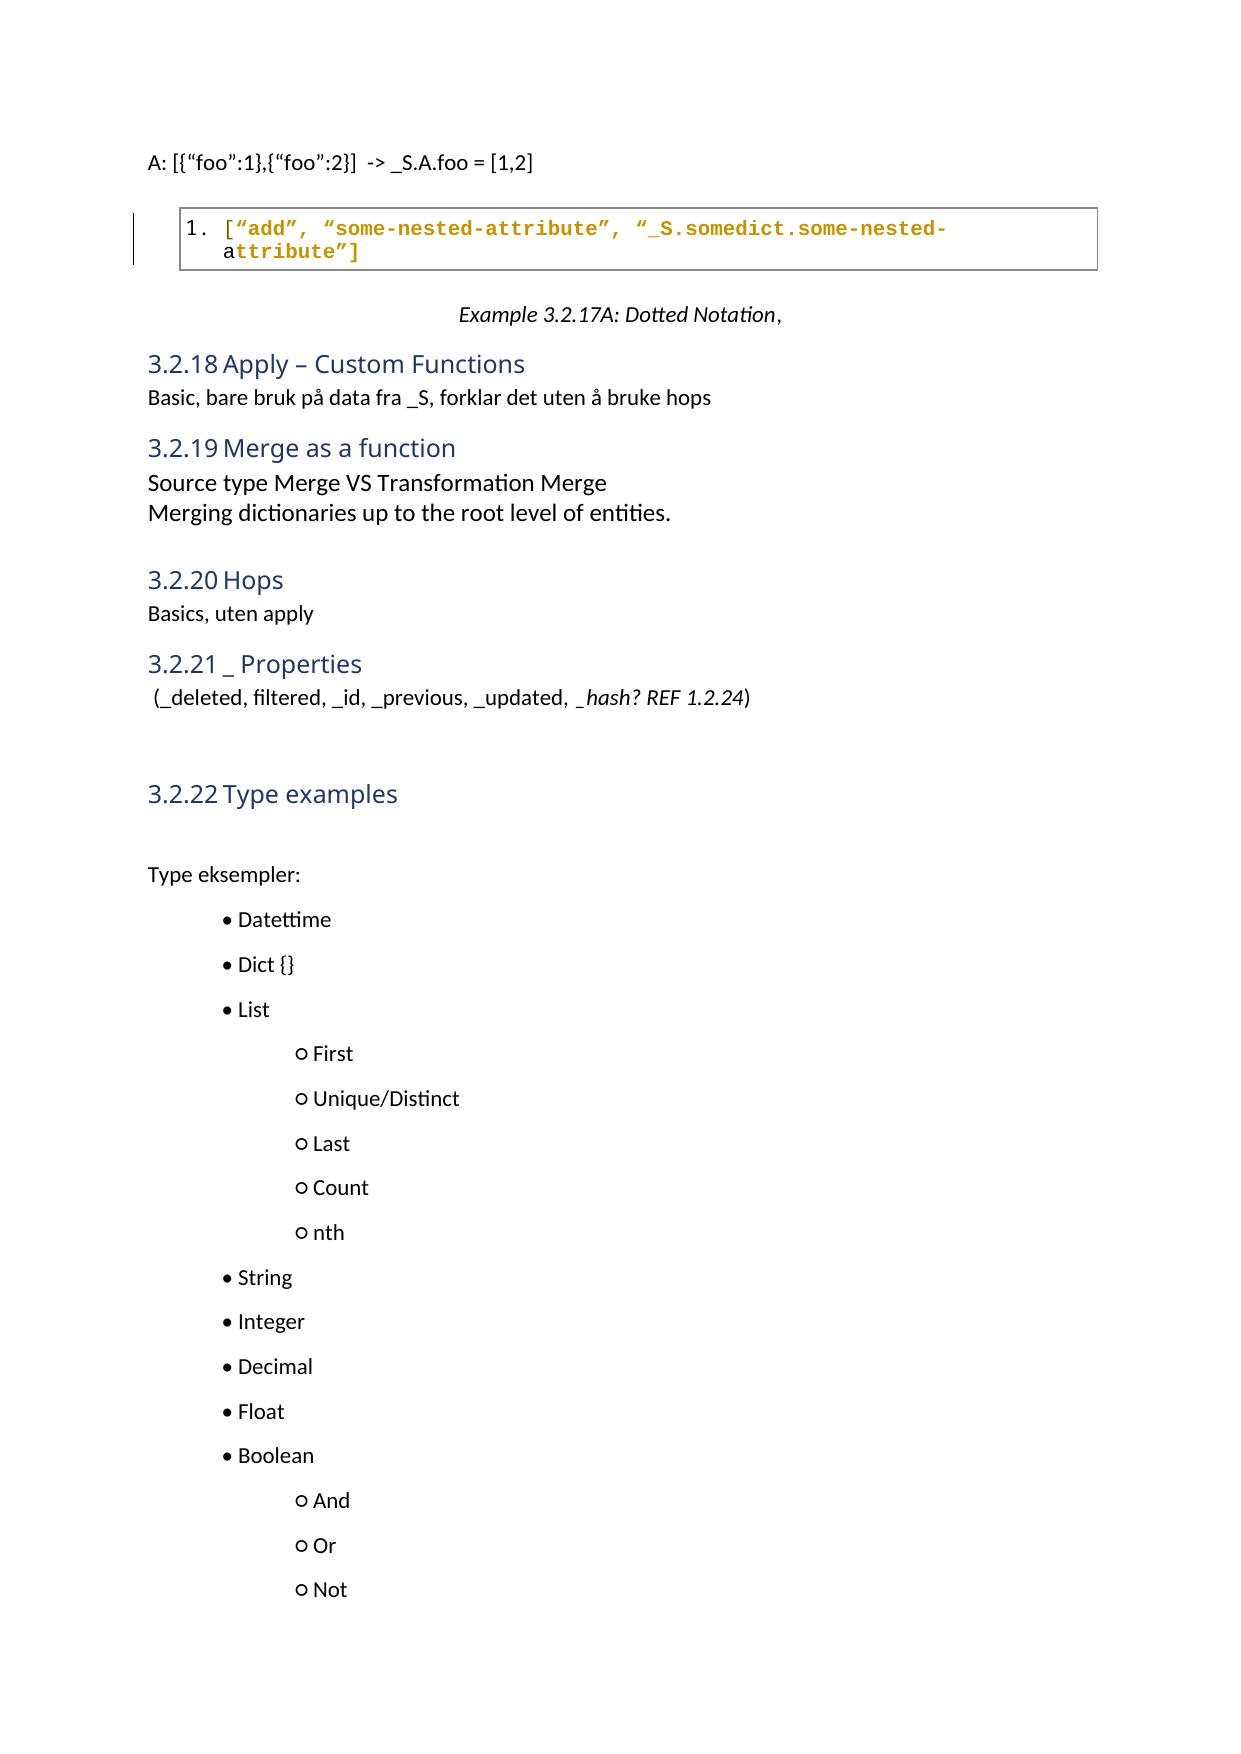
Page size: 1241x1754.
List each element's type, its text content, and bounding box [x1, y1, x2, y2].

list [“add”, “some-nested-attribute”, “_S.somedict.some-nested-attribute”] [181, 209, 1097, 269]
text Basic, bare bruk på data fra _S, forklar det uten å bruke hops [148, 383, 1093, 411]
text ○ And [148, 1486, 1093, 1514]
text ○ Or [148, 1531, 1093, 1559]
text • List [148, 995, 1093, 1023]
text Merging dictionaries up to the root level of entities. [148, 498, 1093, 528]
text • Datettime [148, 905, 1093, 933]
text • String [148, 1263, 1093, 1291]
text ○ Not [148, 1576, 1093, 1604]
text • Dict {} [148, 950, 1093, 978]
subtitle Hops [148, 563, 1093, 597]
text (_deleted, filtered, _id, _previous, _updated, _hash? REF 1.2.24) [148, 683, 1093, 711]
text ○ nth [148, 1218, 1093, 1246]
text • Decimal [148, 1352, 1093, 1380]
text A: [{“foo”:1},{“foo”:2}] -> _S.A.foo = [1,2] [148, 148, 1093, 176]
text ○ Unique/Distinct [148, 1084, 1093, 1112]
subtitle Apply – Custom Functions [148, 347, 1093, 381]
text ○ Count [148, 1173, 1093, 1201]
text • Integer [148, 1307, 1093, 1336]
text ○ Last [148, 1129, 1093, 1157]
subtitle Type examples [148, 777, 1093, 811]
text Basics, uten apply [148, 599, 1093, 628]
text • Float [148, 1397, 1093, 1425]
subtitle Merge as a function [148, 430, 1093, 464]
text Type eksempler: [148, 861, 1093, 889]
text • Boolean [148, 1442, 1093, 1469]
text Source type Merge VS Transformation Merge [148, 467, 1093, 498]
subtitle _ Properties [148, 646, 1093, 681]
text Example 3.2.17A: Dotted Notation, [148, 300, 1093, 328]
text ○ First [148, 1039, 1093, 1067]
